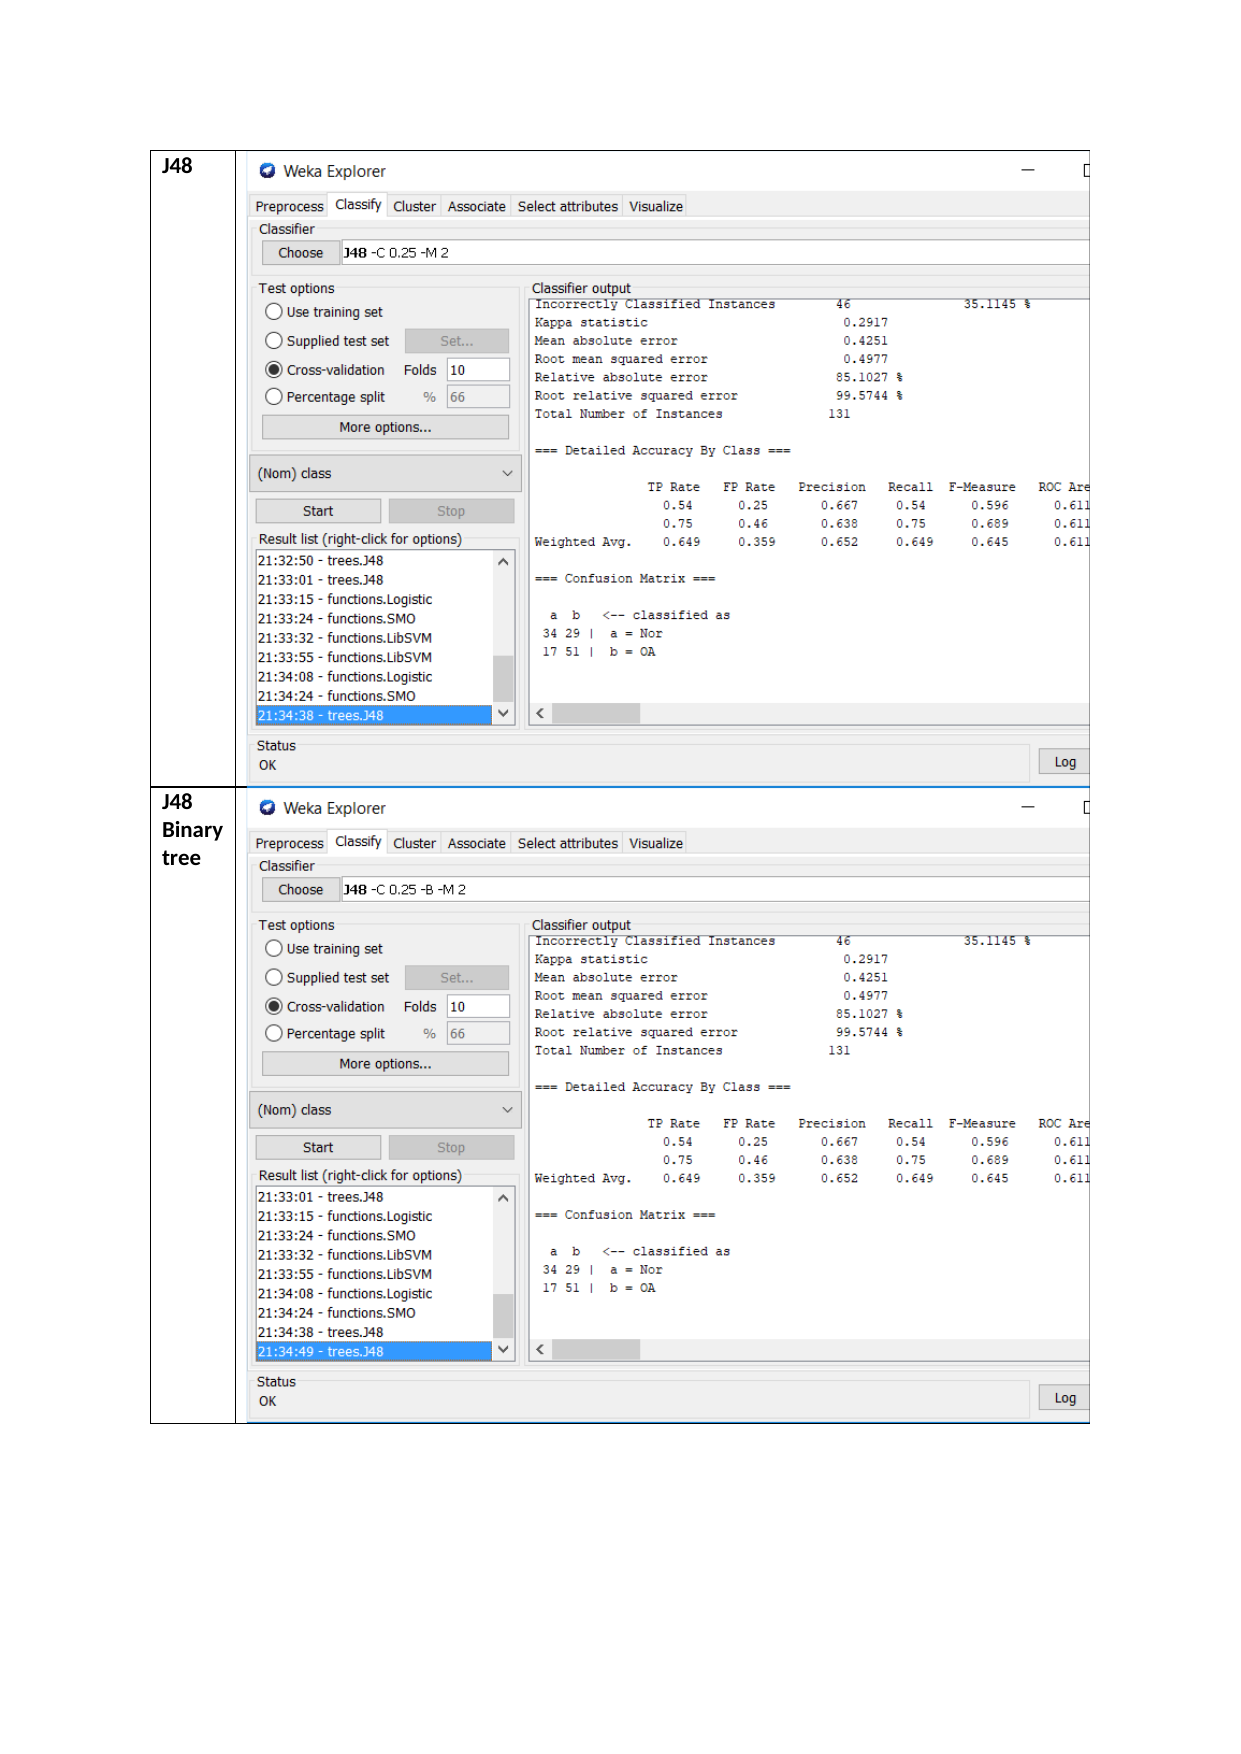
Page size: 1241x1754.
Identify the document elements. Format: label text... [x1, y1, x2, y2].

picture [246, 151, 1090, 1423]
table_cell [236, 788, 246, 1423]
table_cell J48 Binary tree [151, 788, 235, 1423]
table_header [236, 151, 246, 786]
table_header J48 [151, 151, 235, 786]
